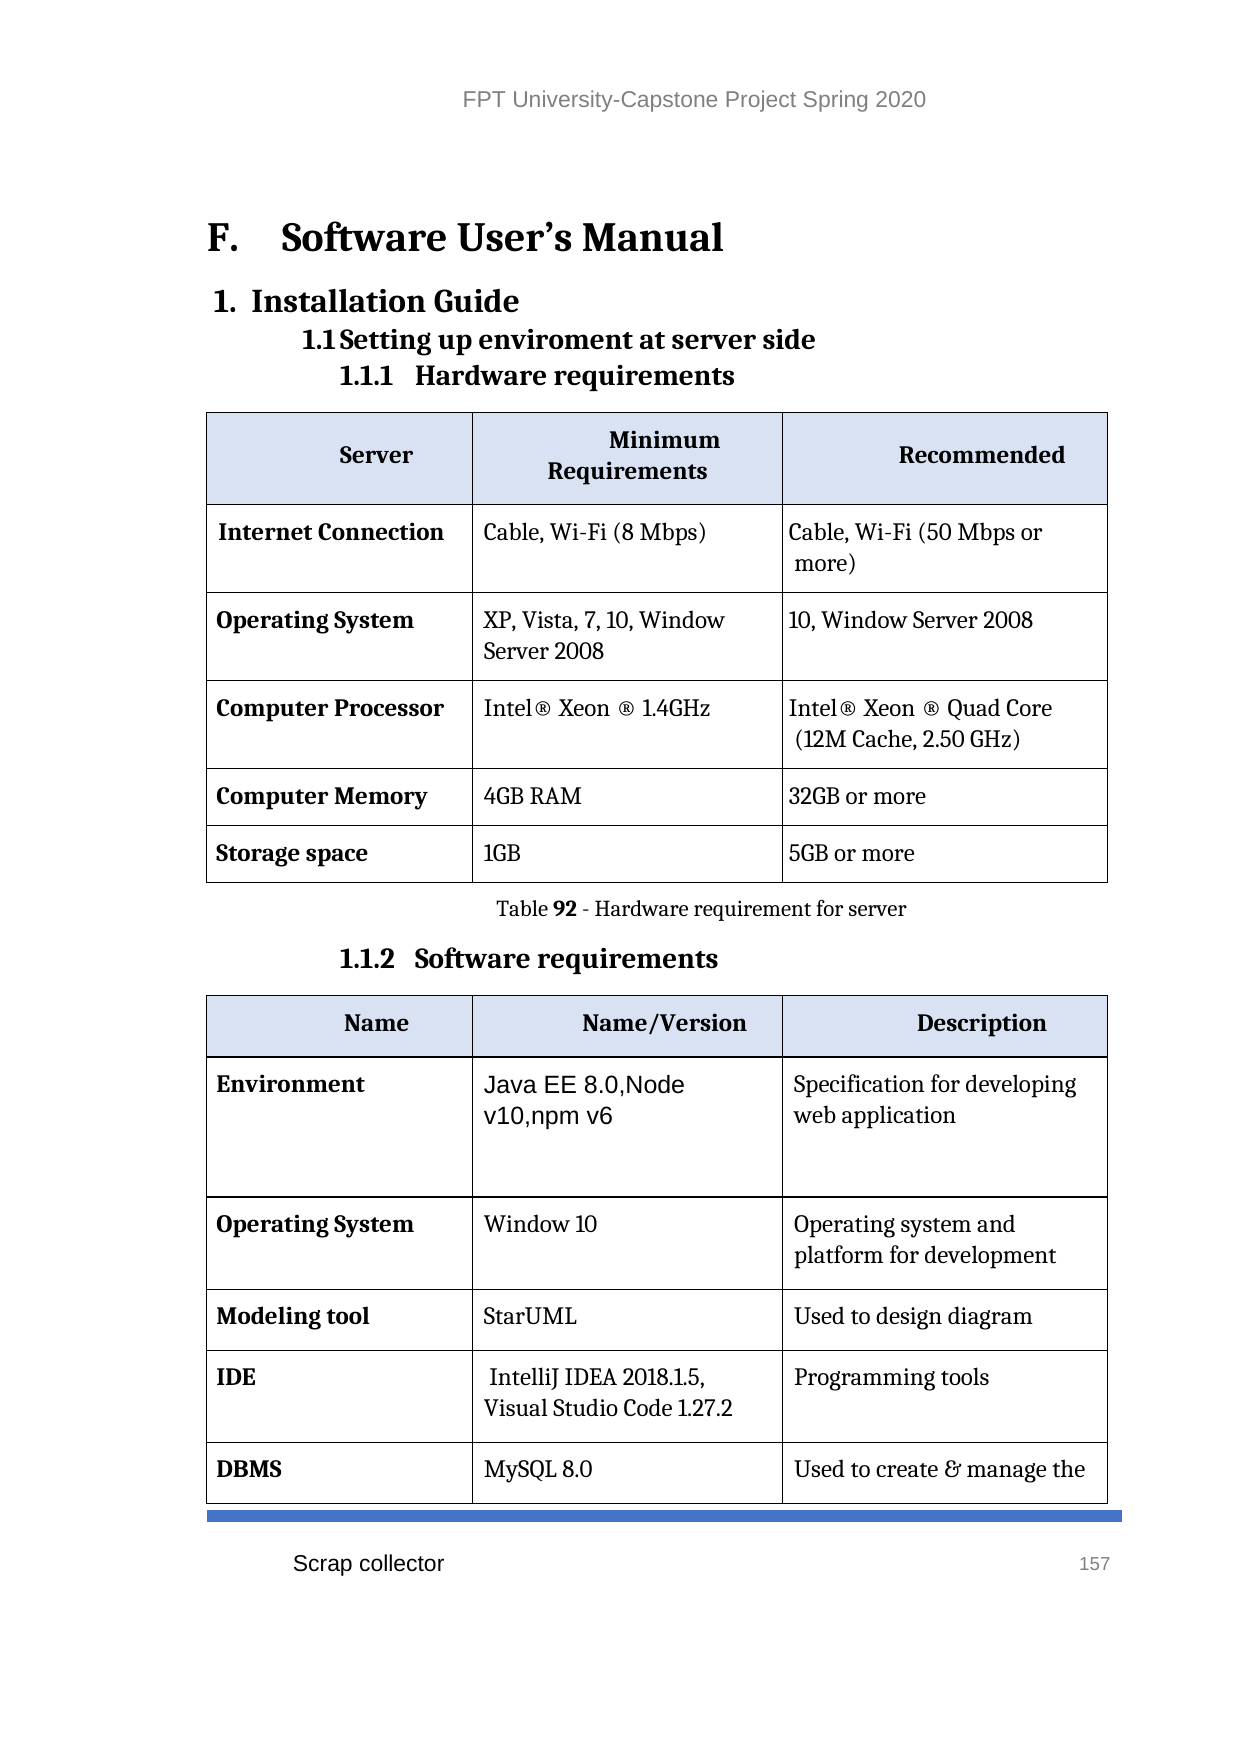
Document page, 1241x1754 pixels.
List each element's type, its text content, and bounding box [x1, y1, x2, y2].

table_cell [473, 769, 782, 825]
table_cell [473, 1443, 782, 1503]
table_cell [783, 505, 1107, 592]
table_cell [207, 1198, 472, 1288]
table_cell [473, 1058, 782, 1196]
list Software requirements [340, 943, 1122, 976]
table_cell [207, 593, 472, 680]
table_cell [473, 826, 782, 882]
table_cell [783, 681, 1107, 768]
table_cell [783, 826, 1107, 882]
list Hardware requirements [340, 359, 1122, 393]
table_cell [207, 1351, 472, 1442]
list Setting up enviroment at server side [302, 323, 1122, 357]
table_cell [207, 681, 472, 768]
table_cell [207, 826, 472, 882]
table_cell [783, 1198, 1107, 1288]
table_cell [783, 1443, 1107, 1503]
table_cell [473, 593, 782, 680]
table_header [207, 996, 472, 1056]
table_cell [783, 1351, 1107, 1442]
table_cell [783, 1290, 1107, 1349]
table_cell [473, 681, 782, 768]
list Installation Guide [214, 282, 1122, 320]
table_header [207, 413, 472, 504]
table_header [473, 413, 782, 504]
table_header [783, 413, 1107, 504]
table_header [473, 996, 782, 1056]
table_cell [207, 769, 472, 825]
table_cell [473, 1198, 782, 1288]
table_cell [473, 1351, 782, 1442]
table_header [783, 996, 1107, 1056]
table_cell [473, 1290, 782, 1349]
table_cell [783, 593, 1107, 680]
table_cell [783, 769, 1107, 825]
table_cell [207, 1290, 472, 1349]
subtitle Software User’s Manual [207, 214, 1122, 262]
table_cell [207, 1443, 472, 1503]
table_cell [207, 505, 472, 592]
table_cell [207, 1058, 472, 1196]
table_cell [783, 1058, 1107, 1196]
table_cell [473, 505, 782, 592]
